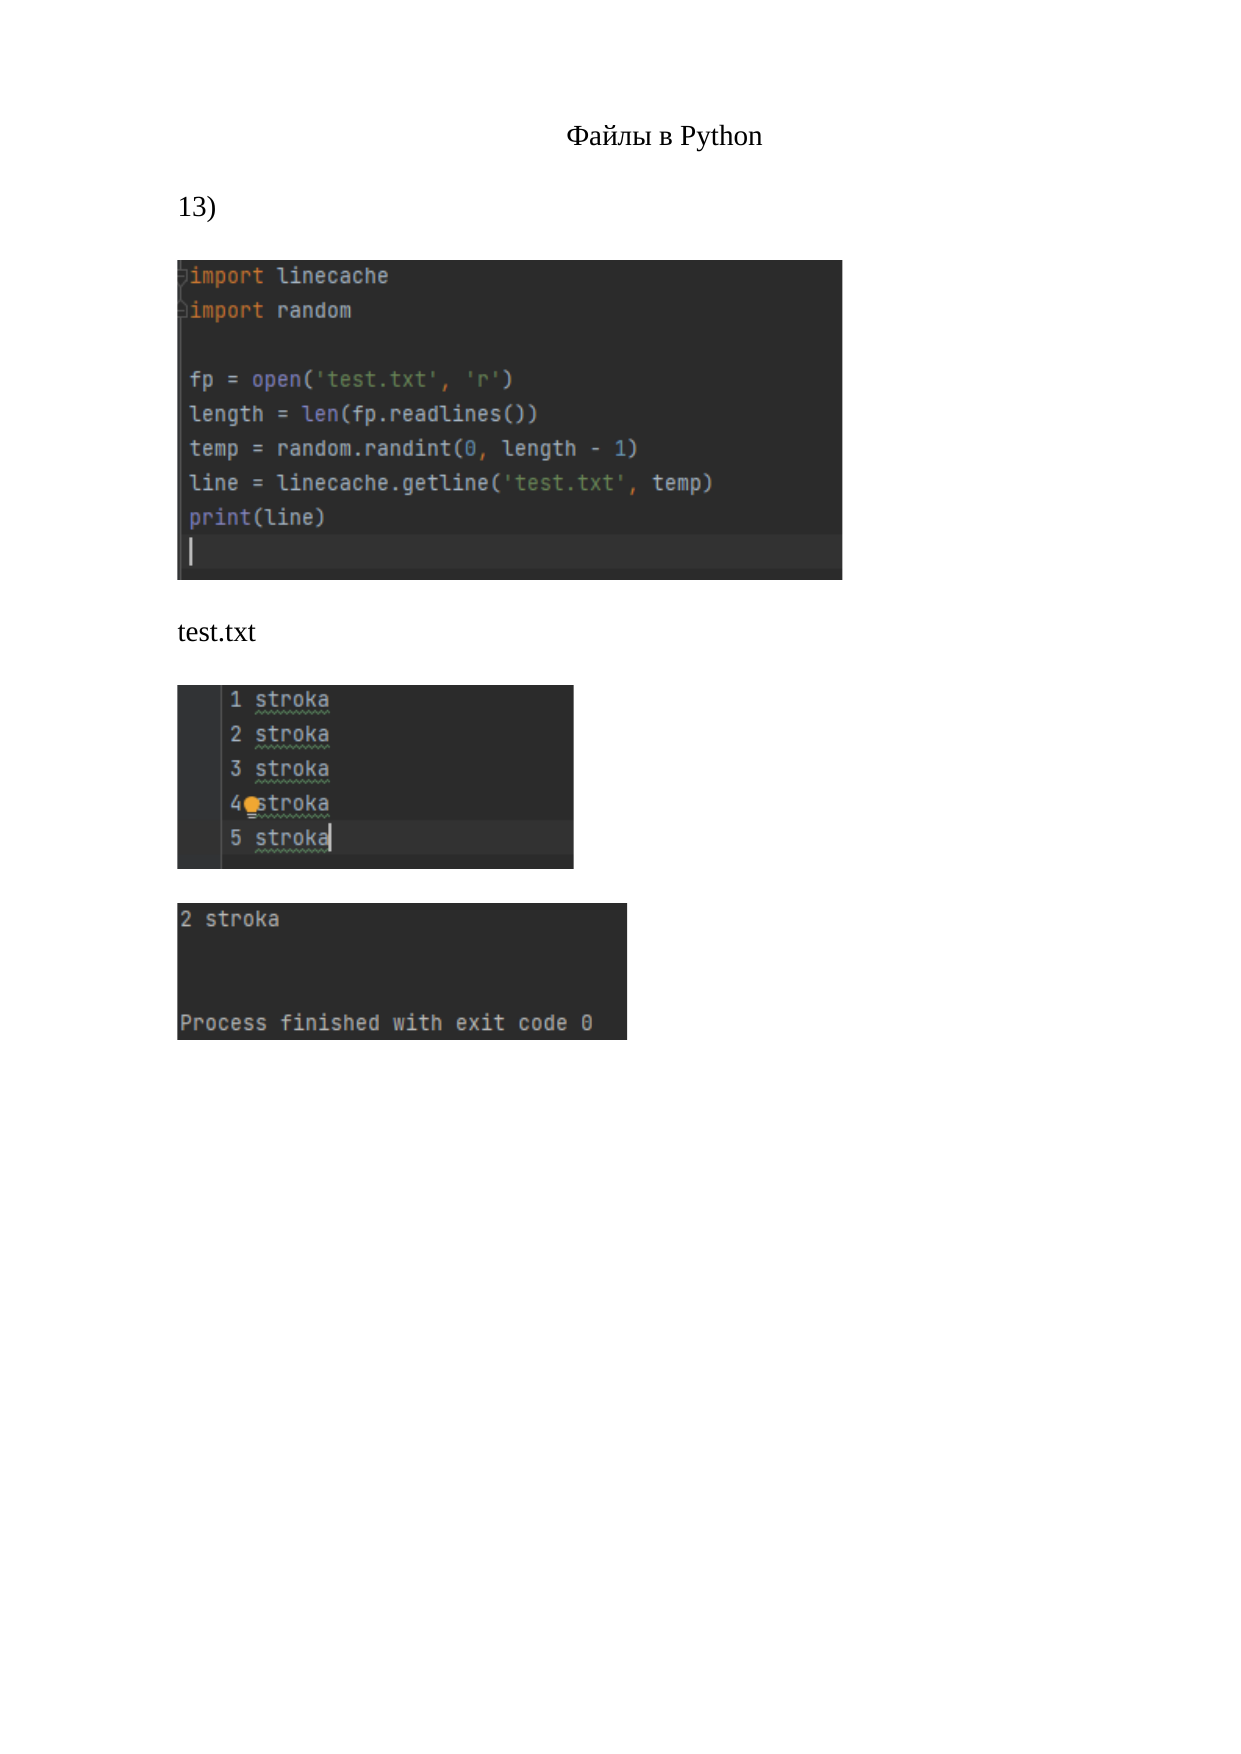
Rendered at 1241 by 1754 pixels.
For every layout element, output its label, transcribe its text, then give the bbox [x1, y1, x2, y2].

text test.txt [177, 614, 1152, 648]
picture [177, 903, 628, 1040]
picture [177, 685, 574, 869]
picture [177, 260, 843, 580]
text Файлы в Python [177, 118, 1152, 152]
text 13) [177, 189, 1152, 223]
